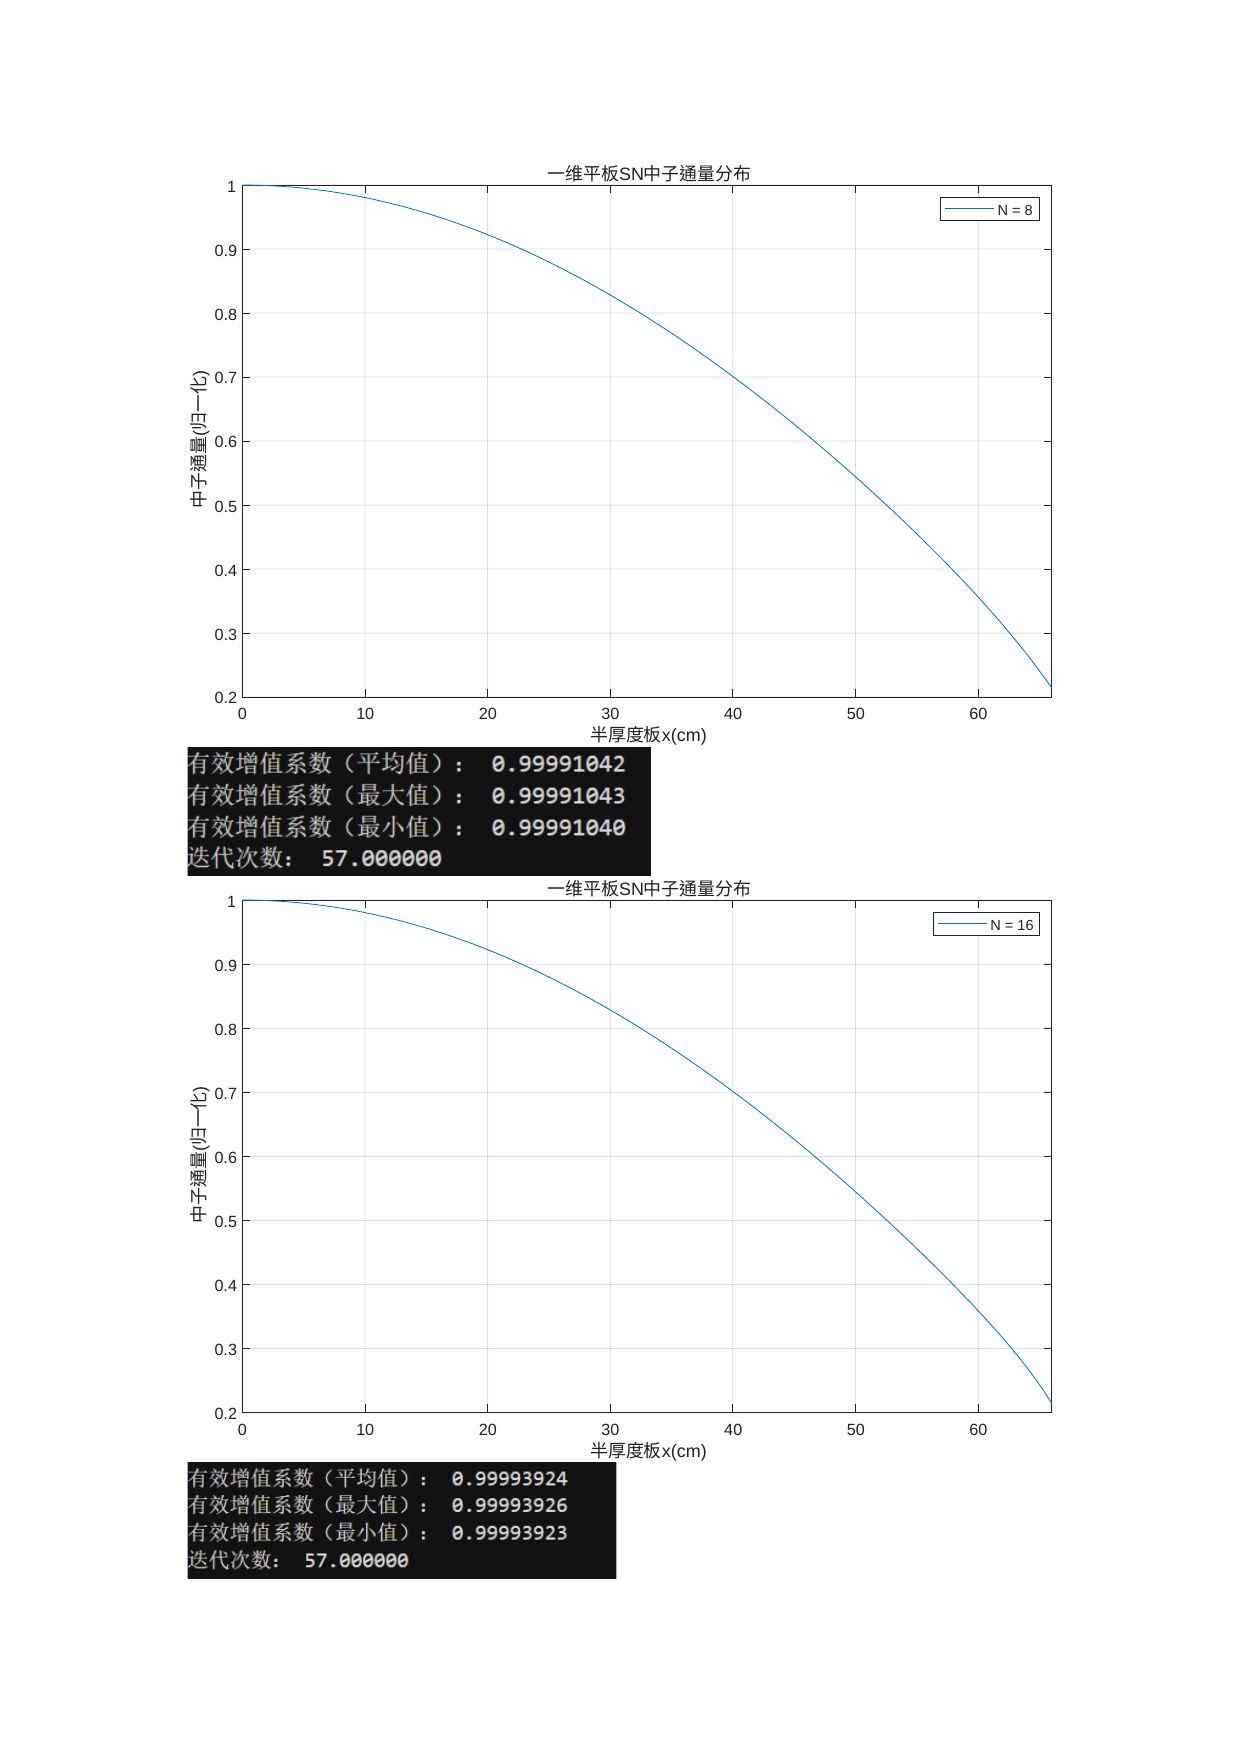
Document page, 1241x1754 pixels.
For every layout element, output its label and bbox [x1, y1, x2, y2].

picture [187, 1462, 617, 1579]
picture [187, 747, 651, 876]
